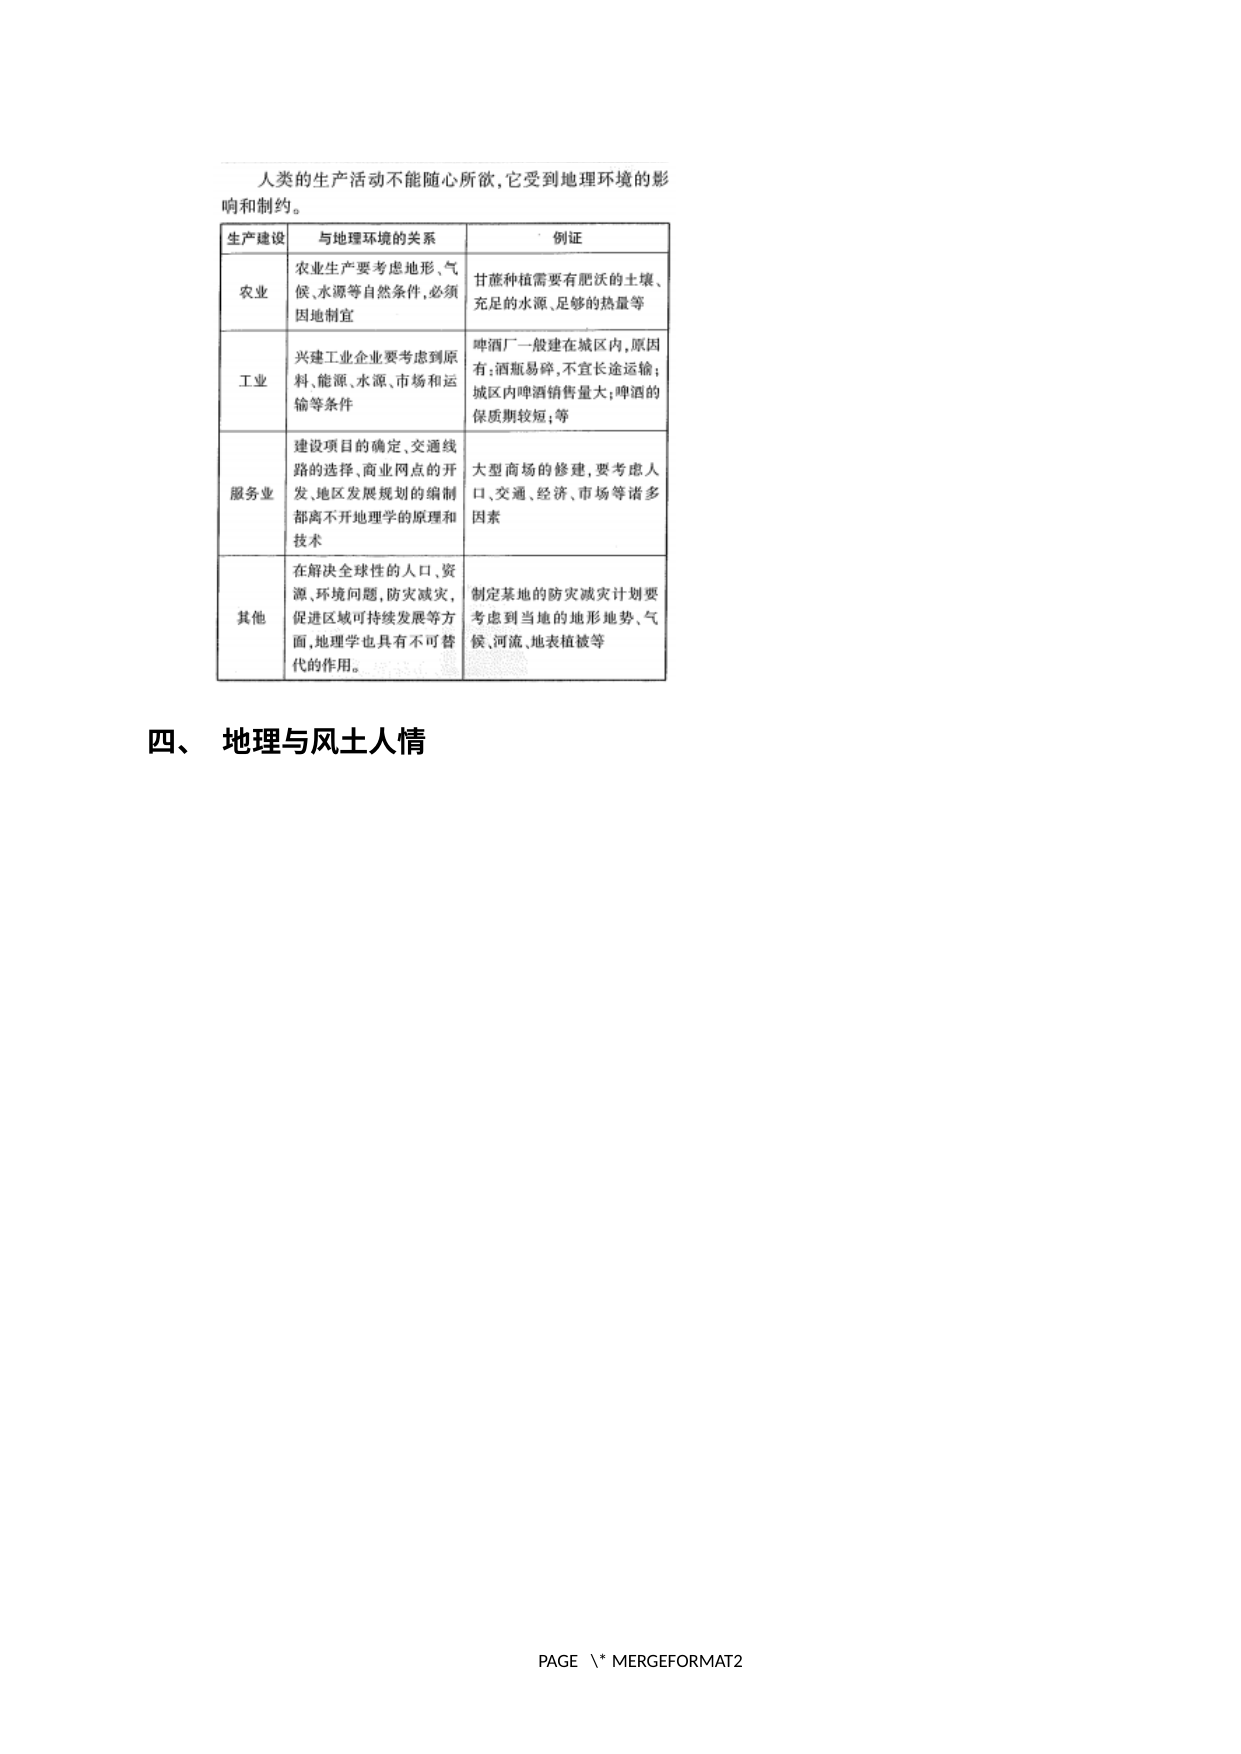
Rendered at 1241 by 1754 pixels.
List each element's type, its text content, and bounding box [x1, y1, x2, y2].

list 地理与风土人情 [148, 718, 1133, 761]
picture [213, 162, 676, 684]
